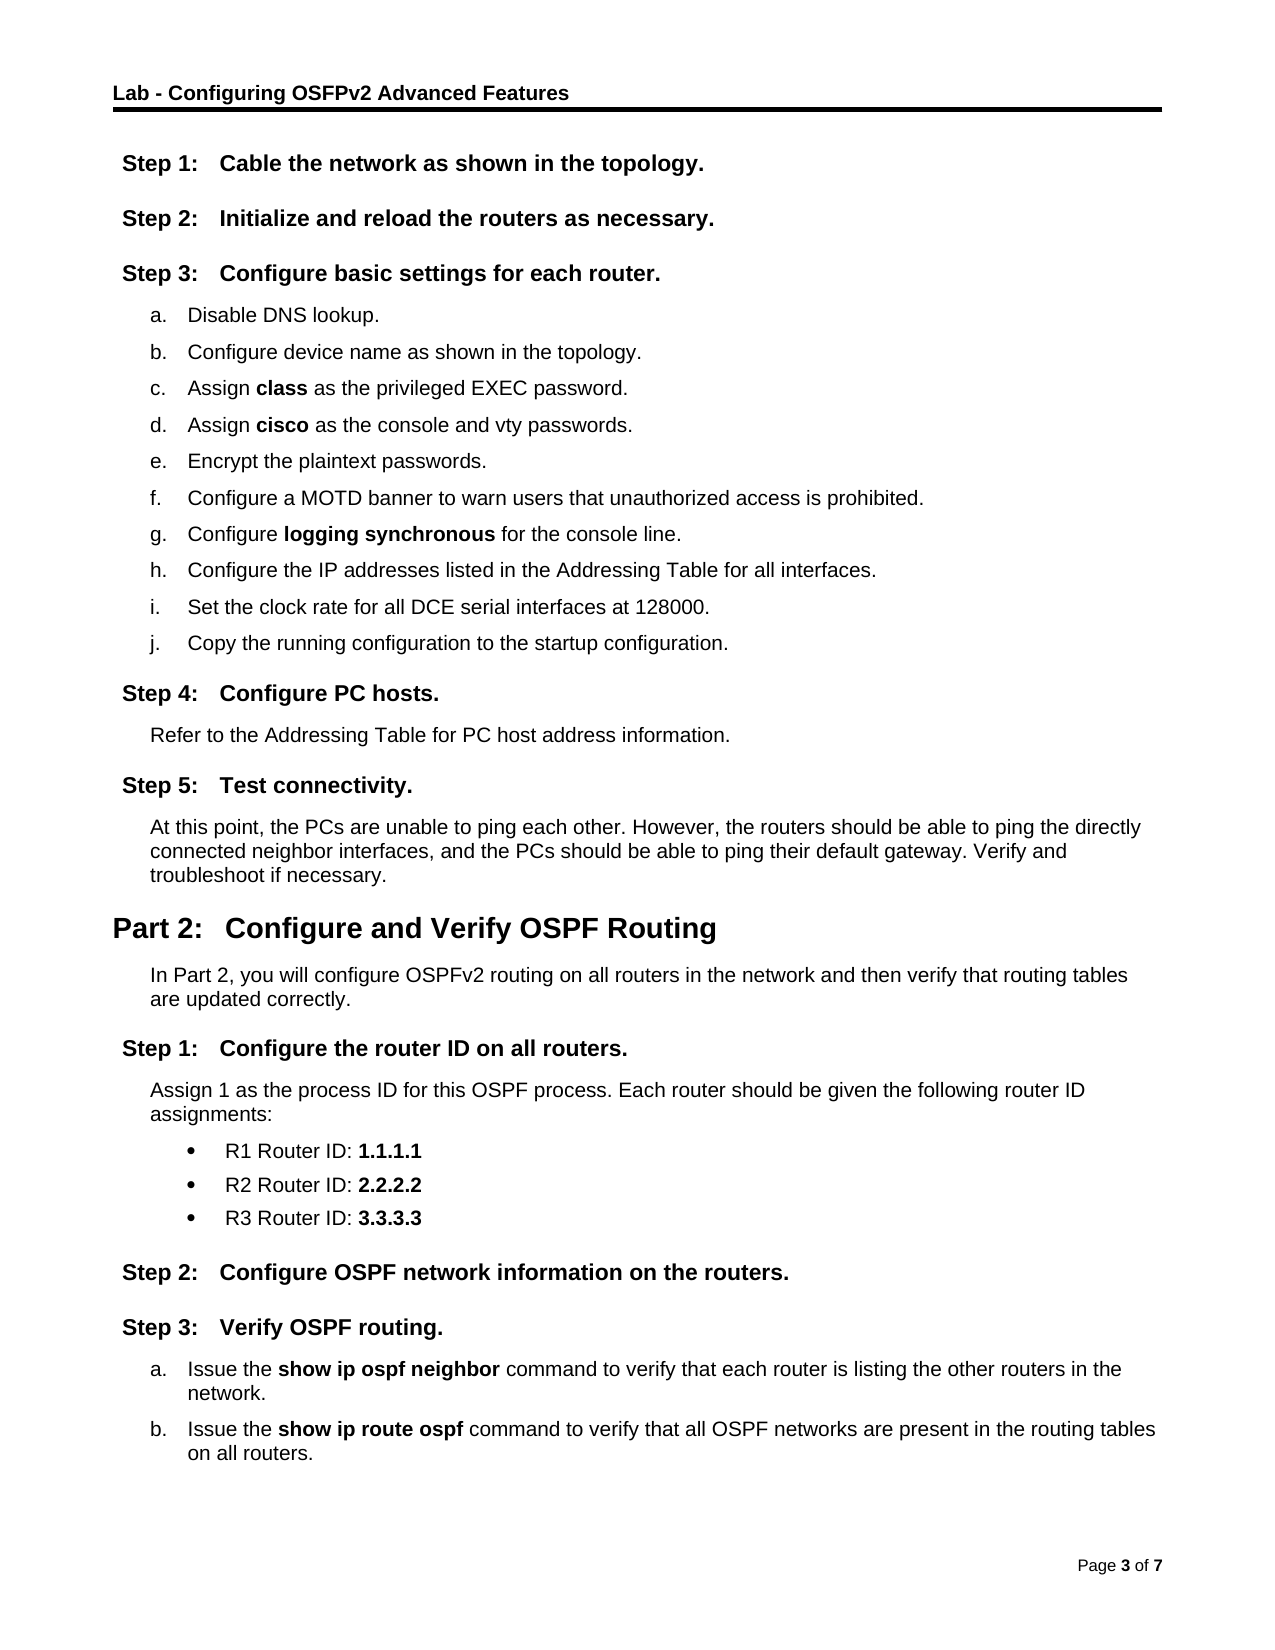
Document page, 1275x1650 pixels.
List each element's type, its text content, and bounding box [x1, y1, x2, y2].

text Configure a MOTD banner to warn users that unauthorized access is prohibited. [150, 485, 1162, 509]
text Initialize and reload the routers as necessary. [122, 205, 1162, 232]
text Configure PC hosts. [122, 680, 1162, 707]
list R3 Router ID: 3.3.3.3 [187, 1206, 1162, 1230]
text In Part 2, you will configure OSPFv2 routing on all routers in the network and then verify that routing tables are updated correctly. [150, 962, 1162, 1010]
text Issue the show ip ospf neighbor command to verify that each router is listing the other routers in the network. [150, 1357, 1162, 1405]
text Issue the show ip route ospf command to verify that all OSPF networks are present in the routing tables on all routers. [150, 1417, 1162, 1465]
text Configure logging synchronous for the console line. [150, 522, 1162, 546]
text Configure basic settings for each router. [122, 260, 1162, 287]
text Copy the running configuration to the startup configuration. [150, 631, 1162, 655]
text Set the clock rate for all DCE serial interfaces at 128000. [150, 595, 1162, 619]
list R2 Router ID: 2.2.2.2 [187, 1172, 1162, 1196]
text Assign 1 as the process ID for this OSPF process. Each router should be given the following router ID assignments: [150, 1078, 1162, 1126]
text Configure the router ID on all routers. [122, 1035, 1162, 1062]
text Refer to the Addressing Table for PC host address information. [150, 723, 1162, 747]
text Disable DNS lookup. [150, 303, 1162, 327]
text Configure and Verify OSPF Routing [112, 911, 1162, 945]
text Verify OSPF routing. [122, 1314, 1162, 1340]
text Configure OSPF network information on the routers. [122, 1259, 1162, 1285]
text Configure device name as shown in the topology. [150, 339, 1162, 363]
text Encrypt the plaintext passwords. [150, 449, 1162, 473]
text Test connectivity. [122, 772, 1162, 798]
text Assign class as the privileged EXEC password. [150, 376, 1162, 400]
text At this point, the PCs are unable to ping each other. However, the routers should be able to ping the directly connected neighbor interfaces, and the PCs should be able to ping their default gateway. Verify and troubleshoot if necessary. [150, 814, 1162, 886]
text Cable the network as shown in the topology. [122, 150, 1162, 176]
list R1 Router ID: 1.1.1.1 [187, 1138, 1162, 1163]
text Assign cisco as the console and vty passwords. [150, 412, 1162, 436]
text Configure the IP addresses listed in the Addressing Table for all interfaces. [150, 558, 1162, 582]
